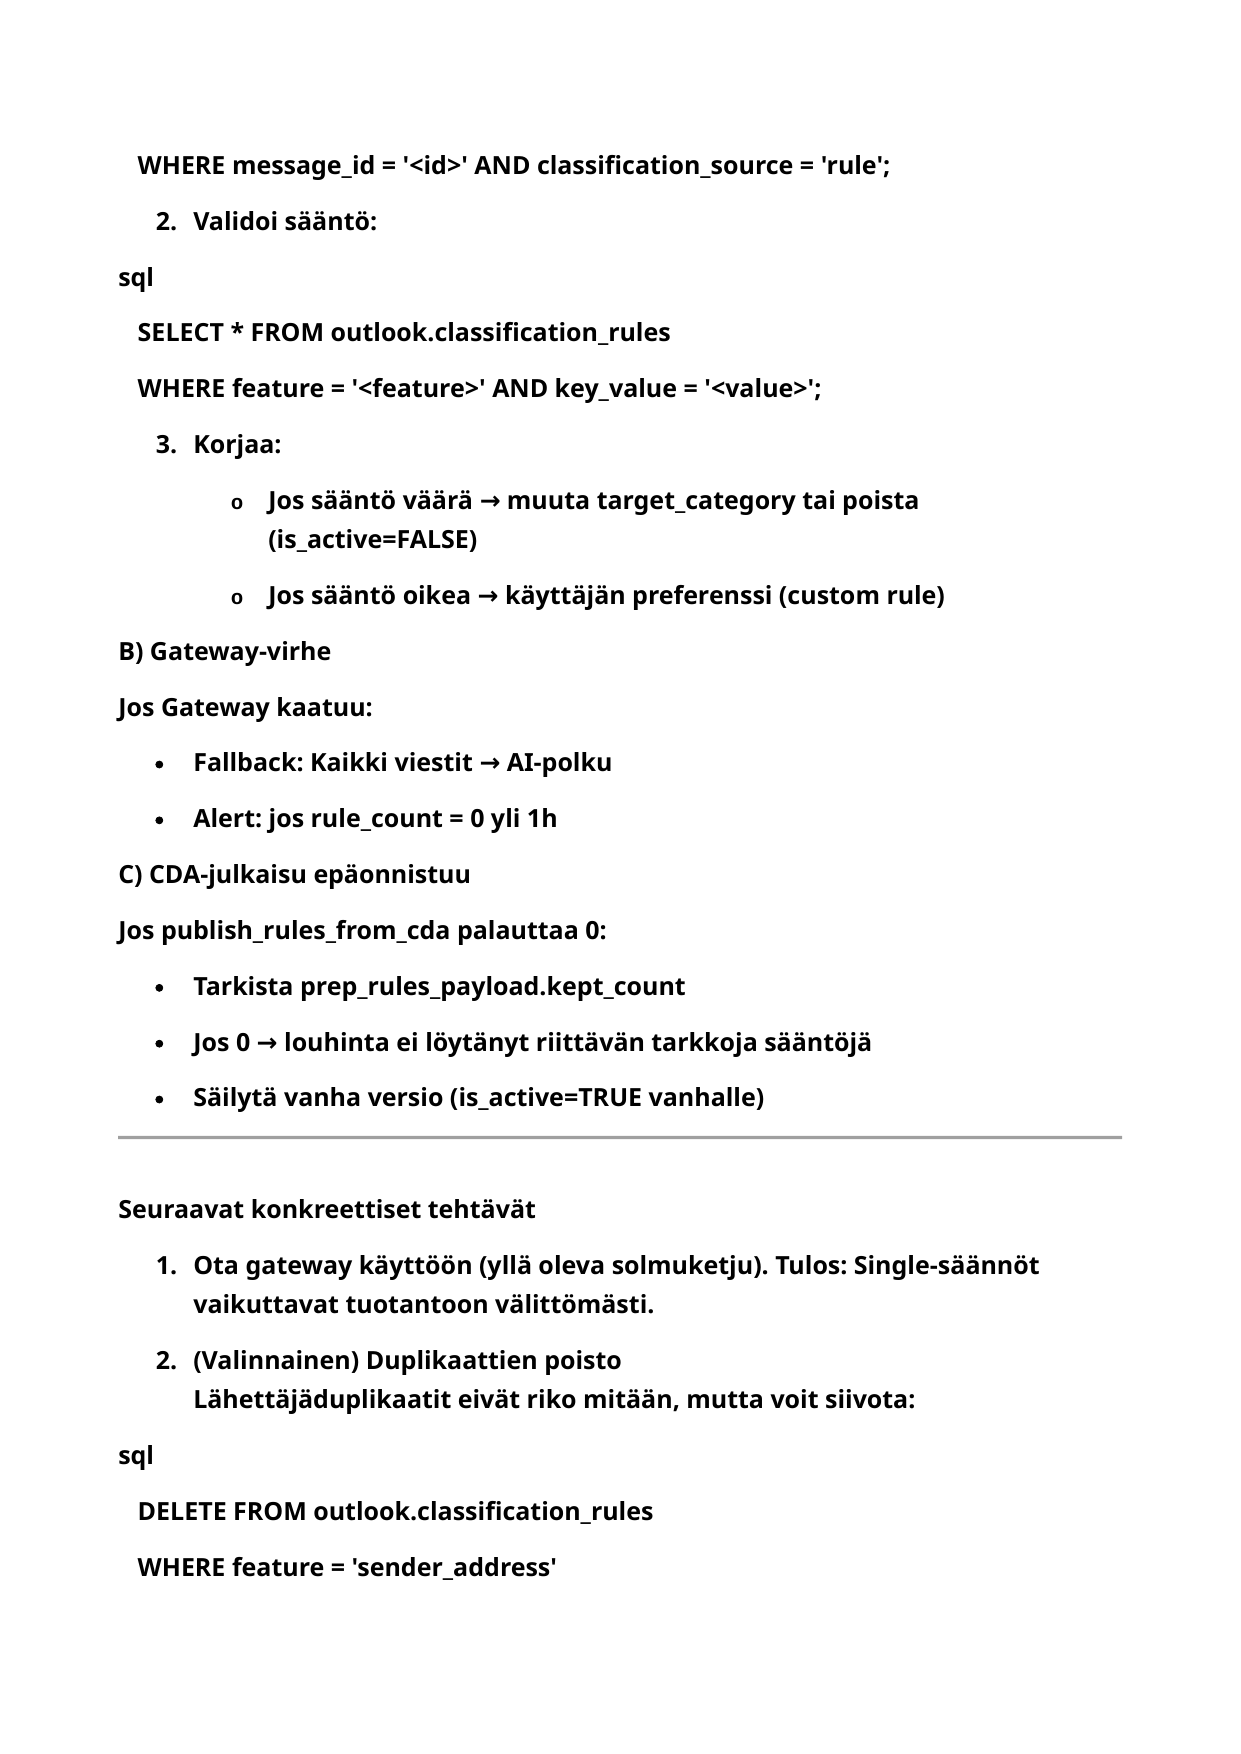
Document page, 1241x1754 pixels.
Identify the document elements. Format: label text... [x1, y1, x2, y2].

text C) CDA-julkaisu epäonnistuu [118, 857, 1122, 891]
list Ota gateway käyttöön (yllä oleva solmuketju). Tulos: Single-säännöt vaikuttavat tuotantoon välittömästi. [156, 1248, 1122, 1321]
text Jos publish_rules_from_cda palauttaa 0: [118, 913, 1122, 947]
text WHERE feature = '<feature>' AND key_value = '<value>'; [118, 371, 1122, 405]
text WHERE message_id = '<id>' AND classification_source = 'rule'; [118, 148, 1122, 182]
text B) Gateway-virhe [118, 633, 1122, 667]
text sql [118, 1438, 1122, 1472]
text Jos Gateway kaatuu: [118, 689, 1122, 723]
list Jos sääntö väärä → muuta target_category tai poista (is_active=FALSE) [231, 483, 1122, 556]
list Jos 0 → louhinta ei löytänyt riittävän tarkkoja sääntöjä [156, 1024, 1122, 1058]
list Korjaa: [156, 427, 1122, 461]
list Tarkista prep_rules_payload.kept_count [156, 968, 1122, 1002]
list Säilytä vanha versio (is_active=TRUE vanhalle) [156, 1080, 1122, 1114]
text DELETE FROM outlook.classification_rules [118, 1493, 1122, 1527]
list Alert: jos rule_count = 0 yli 1h [156, 801, 1122, 835]
list Jos sääntö oikea → käyttäjän preferenssi (custom rule) [231, 578, 1122, 612]
list Fallback: Kaikki viestit → AI-polku [156, 745, 1122, 779]
list (Valinnainen) Duplikaattien poisto Lähettäjäduplikaatit eivät riko mitään, mutta voit siivota: [156, 1343, 1122, 1416]
text WHERE feature = 'sender_address' [118, 1549, 1122, 1583]
text SELECT * FROM outlook.classification_rules [118, 315, 1122, 349]
text sql [118, 259, 1122, 293]
text Seuraavat konkreettiset tehtävät [118, 1192, 1122, 1226]
list Validoi sääntö: [156, 203, 1122, 237]
